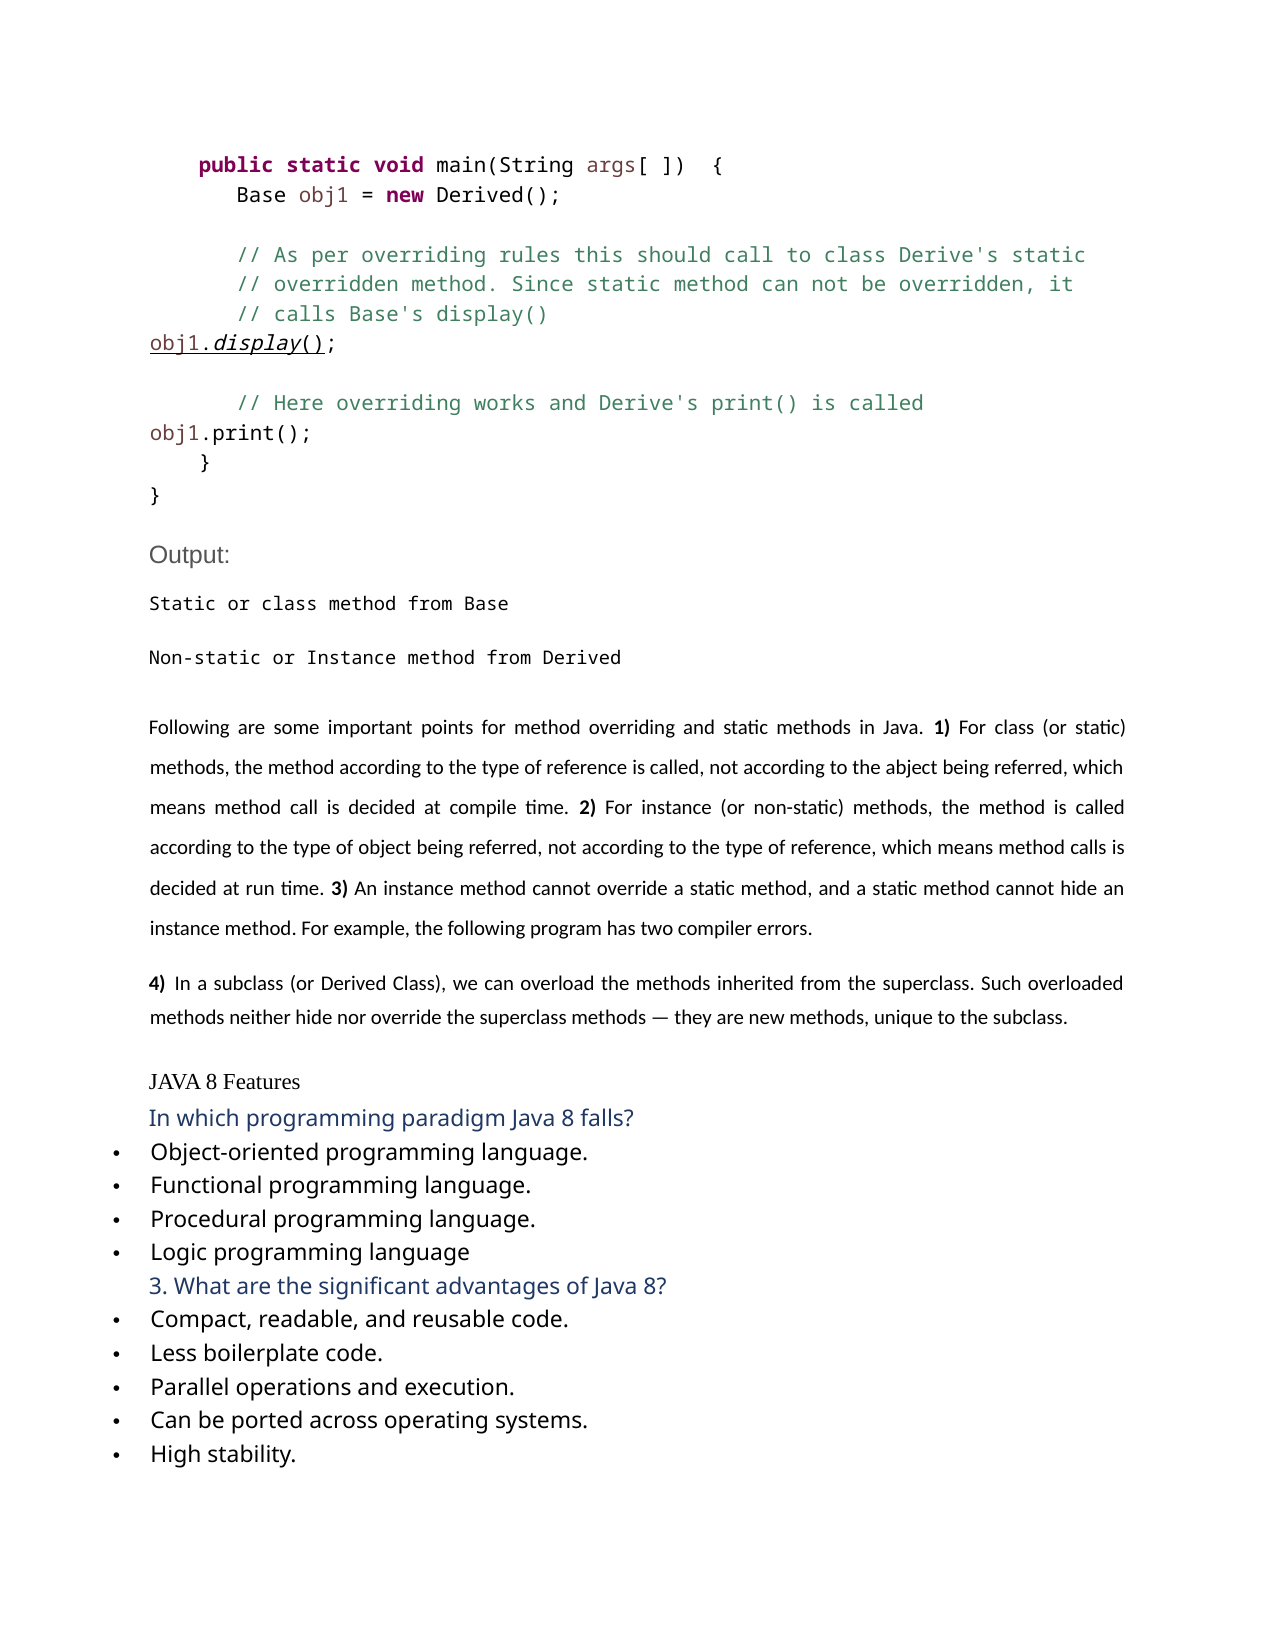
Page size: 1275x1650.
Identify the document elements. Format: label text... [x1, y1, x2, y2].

text } [148, 447, 1075, 476]
list Procedural programming language. [113, 1203, 1142, 1234]
list Parallel operations and execution. [113, 1371, 1142, 1402]
text public static void main(String args[ ]) { [148, 150, 1075, 178]
text Base obj1 = new Derived(); [148, 180, 1075, 208]
text // Here overriding works and Derive's print() is called obj1.print(); [148, 388, 1033, 446]
text // As per overriding rules this should call to class Derive's static [148, 240, 1127, 268]
list Less boilerplate code. [113, 1337, 1142, 1368]
text // overridden method. Since static method can not be overridden, it [148, 269, 1127, 298]
list Compact, readable, and reusable code. [113, 1303, 1142, 1335]
list Object-oriented programming language. [113, 1136, 1142, 1167]
text Static or class method from Base [148, 590, 1154, 615]
text Output: [148, 540, 1154, 568]
text Following are some important points for method overriding and static methods in Java. 1) For class (or static) methods, the method according to the type of reference is called, not according to the abject being referred, which means method call is decided at compile time. 2) For instance (or non-static) methods, the method is called according to the type of object being referred, not according to the type of reference, which means method calls is decided at run time. 3) An instance method cannot override a static method, and a static method cannot hide an instance method. For example, the following program has two compiler errors. [148, 714, 1126, 940]
text 3. What are the significant advantages of Java 8? [148, 1270, 1154, 1301]
text In which programming paradigm Java 8 falls? [148, 1102, 1154, 1133]
text } [148, 480, 1075, 508]
text 4) In a subclass (or Derived Class), we can overload the methods inherited from the superclass. Such overloaded methods neither hide nor override the superclass methods — they are new methods, unique to the subclass. [148, 970, 1126, 1030]
text JAVA 8 Features [148, 1068, 1127, 1094]
text // calls Base's display() obj1.display(); [148, 299, 712, 357]
list Can be ported across operating systems. [113, 1404, 1142, 1435]
text Non-static or Instance method from Derived [148, 644, 1154, 670]
list Functional programming language. [113, 1169, 1142, 1200]
list Logic programming language [113, 1236, 1142, 1267]
list High stability. [113, 1438, 1142, 1469]
